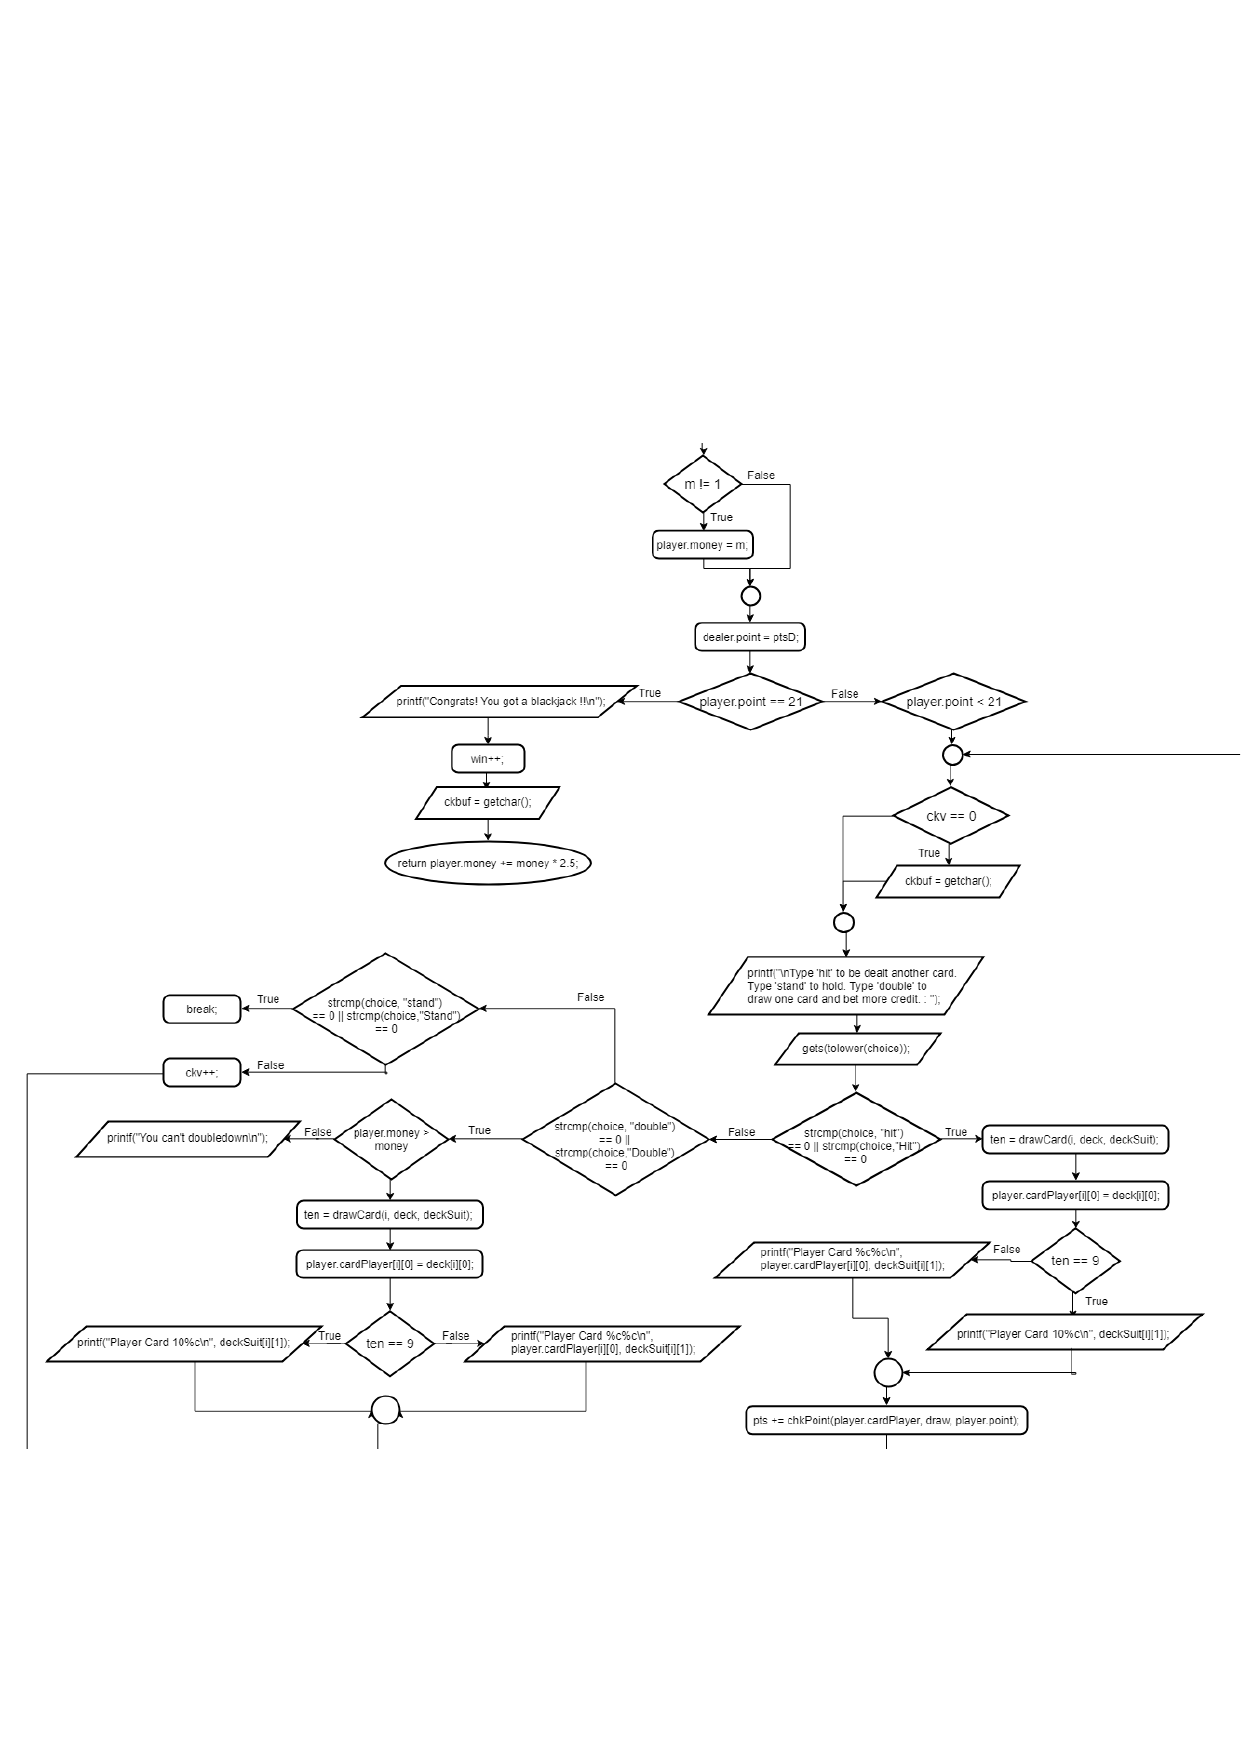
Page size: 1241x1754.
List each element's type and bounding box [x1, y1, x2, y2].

picture [20, 443, 1241, 1449]
